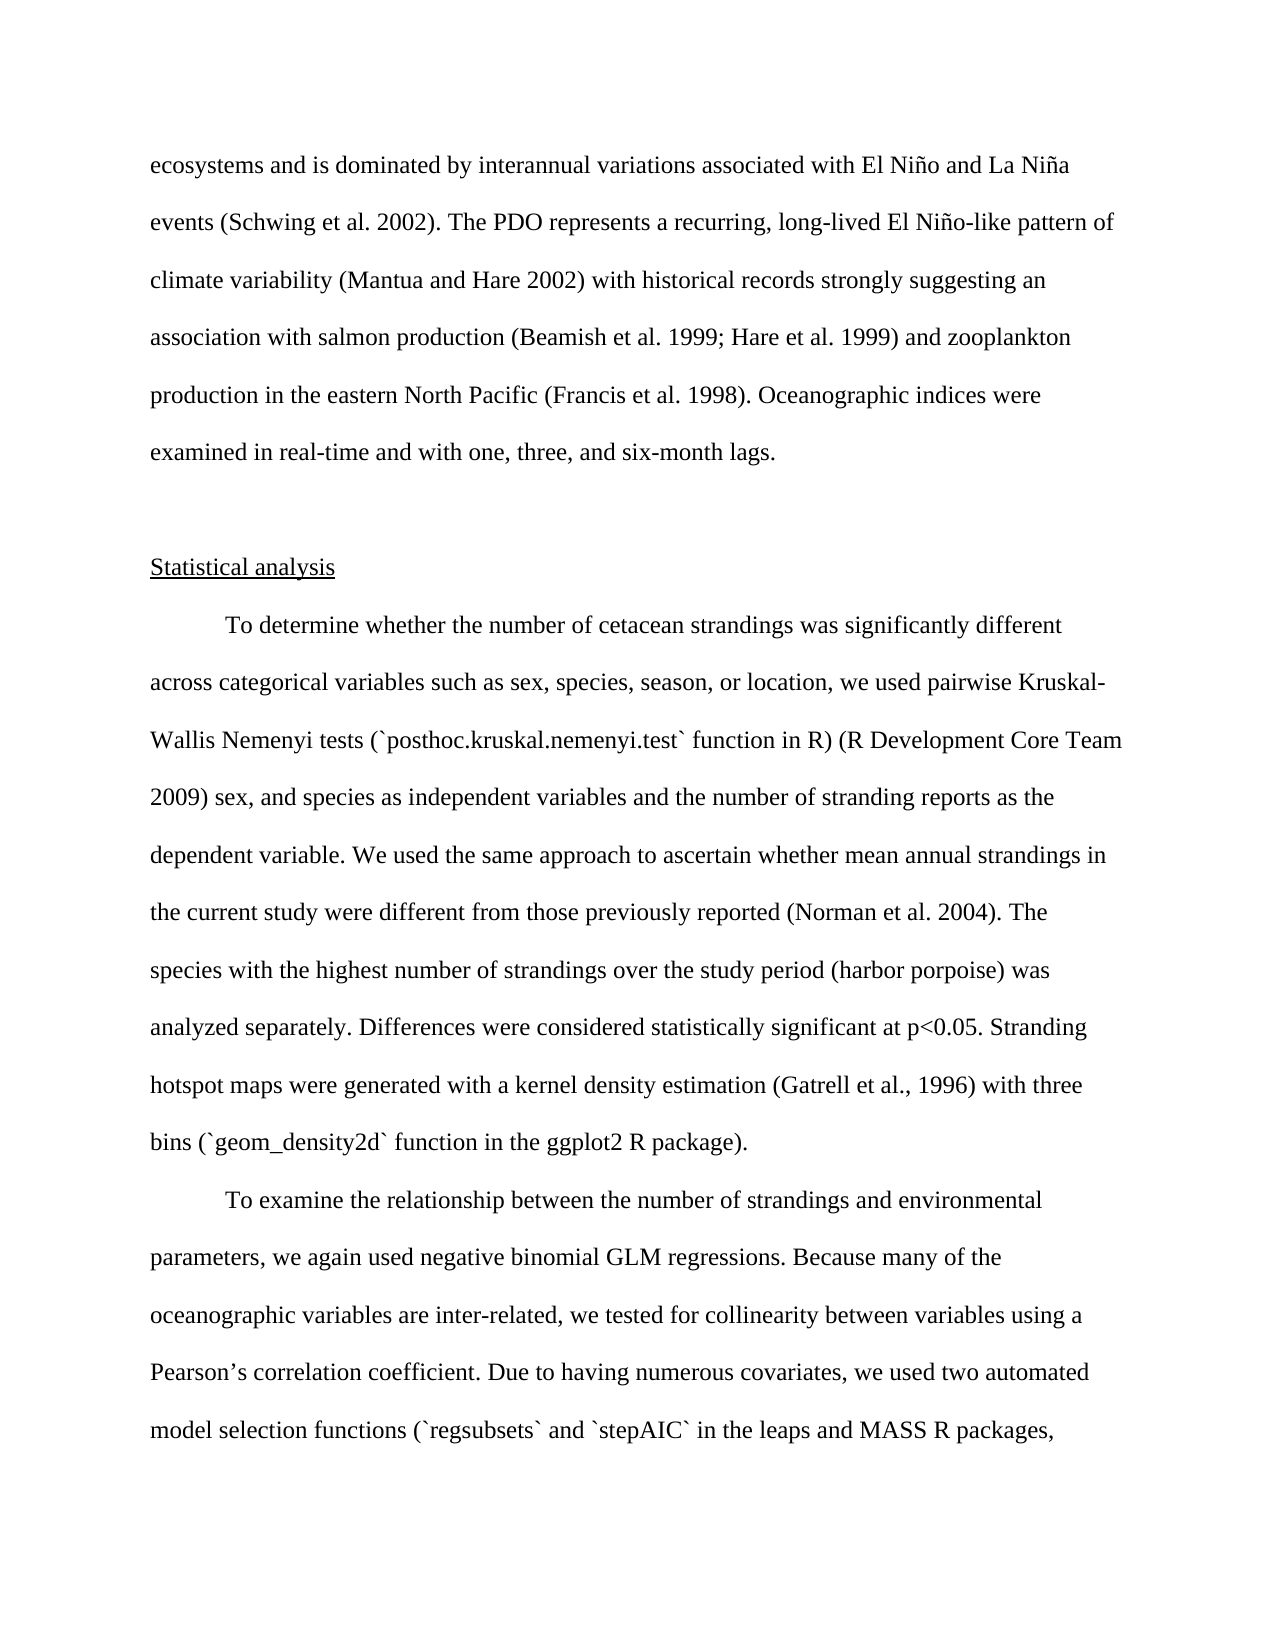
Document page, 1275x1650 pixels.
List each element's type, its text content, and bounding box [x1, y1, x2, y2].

text To determine whether the number of cetacean strandings was significantly different across categorical variables such as sex, species, season, or location, we used pairwise Kruskal-Wallis Nemenyi tests (`posthoc.kruskal.nemenyi.test` function in R) (R Development Core Team 2009) sex, and species as independent variables and the number of stranding reports as the dependent variable. We used the same approach to ascertain whether mean annual strandings in the current study were different from those previously reported (Norman et al. 2004). The species with the highest number of strandings over the study period (harbor porpoise) was analyzed separately. Differences were considered statistically significant at p<0.05. Stranding hotspot maps were generated with a kernel density estimation (Gatrell et al., 1996) with three bins (`geom_density2d` function in the ggplot2 R package). [150, 610, 1125, 1156]
text Statistical analysis [150, 552, 1125, 581]
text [150, 1185, 1125, 1444]
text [150, 150, 1125, 466]
